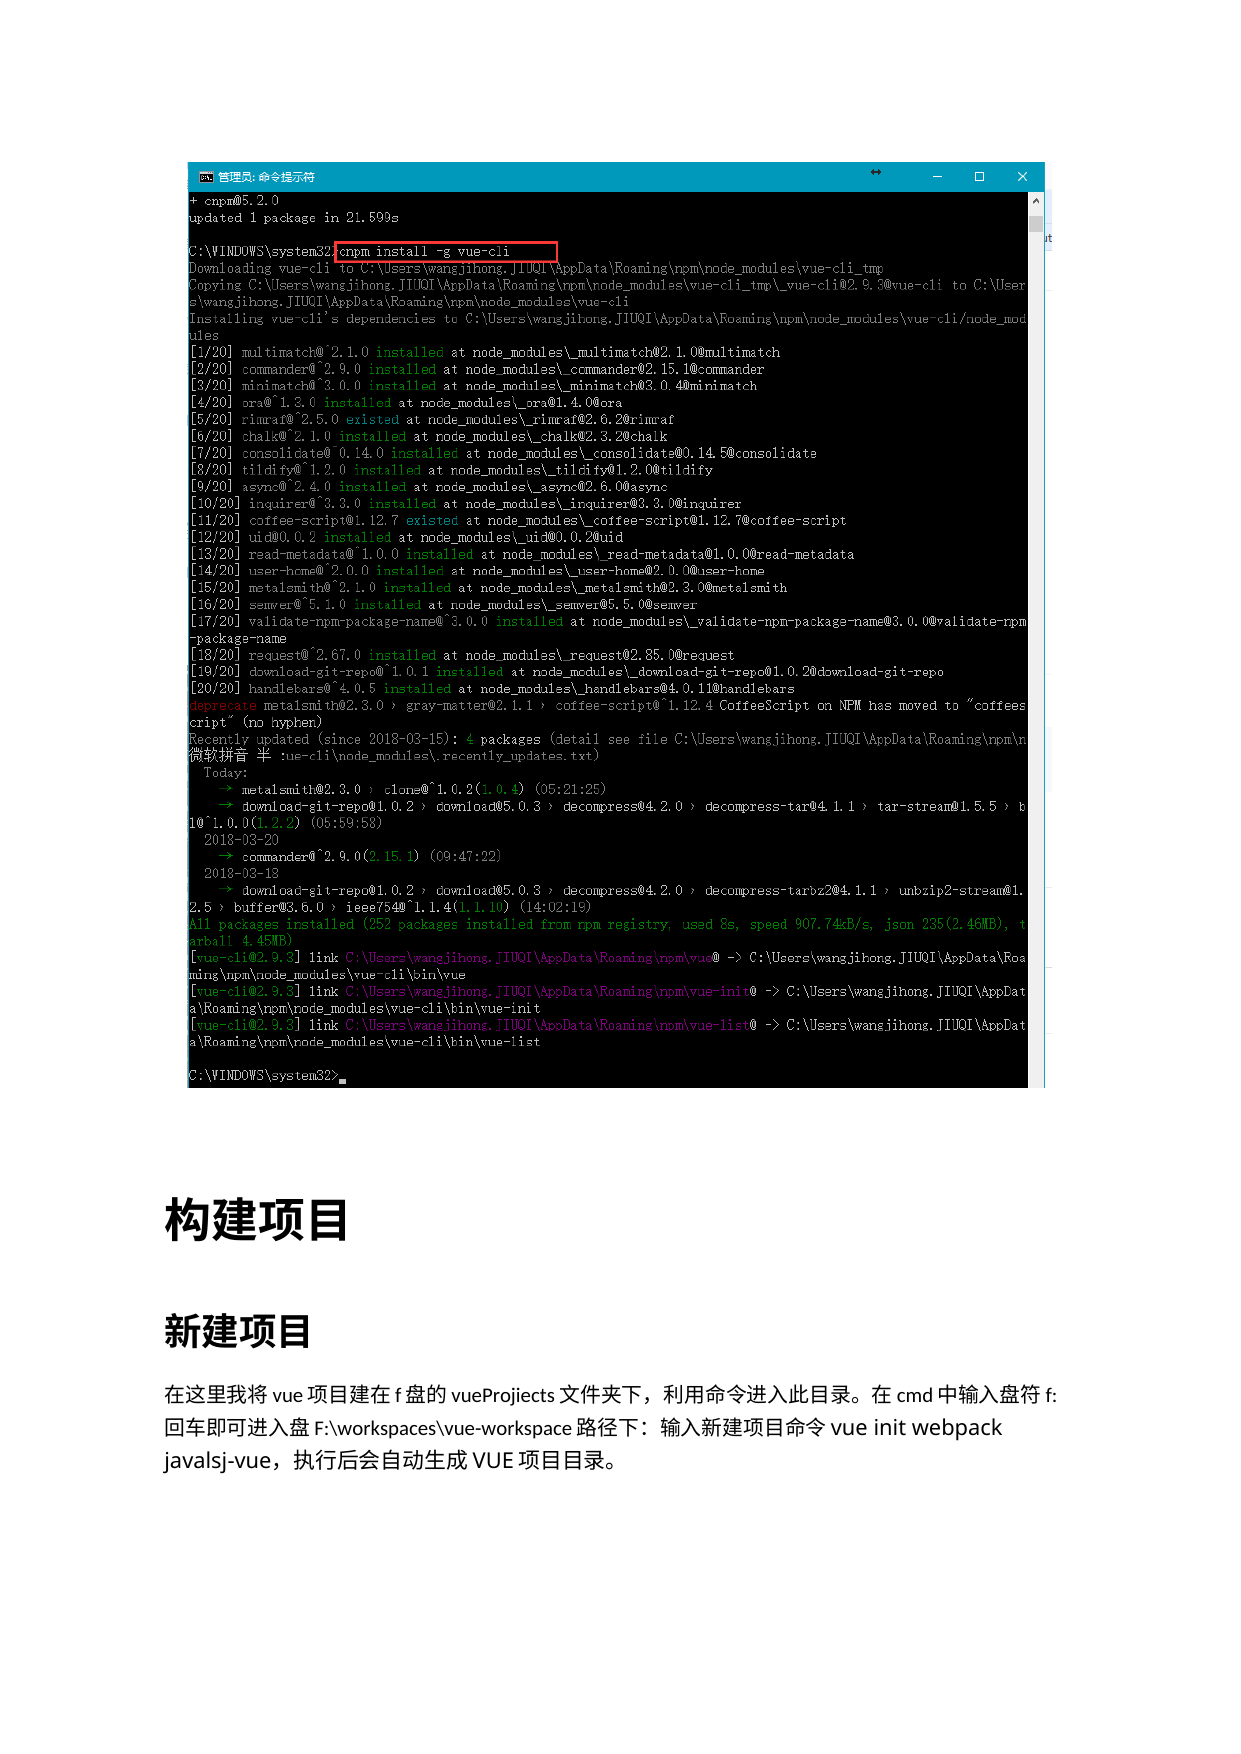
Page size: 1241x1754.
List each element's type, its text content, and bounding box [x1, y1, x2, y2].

text 在这里我将vue项目建在f盘的vueProjiects文件夹下，利用命令进入此目录。在cmd中输入盘符f:回车即可进入盘F:\workspaces\vue-workspace路径下：输入新建项目命令vue init webpack javalsj-vue，执行后会自动生成VUE项目目录。 [164, 1378, 1076, 1475]
subtitle 构建项目 [164, 1168, 1076, 1266]
picture [200, 172, 213, 182]
picture [187, 162, 1053, 1088]
subtitle 新建项目 [164, 1297, 1076, 1362]
